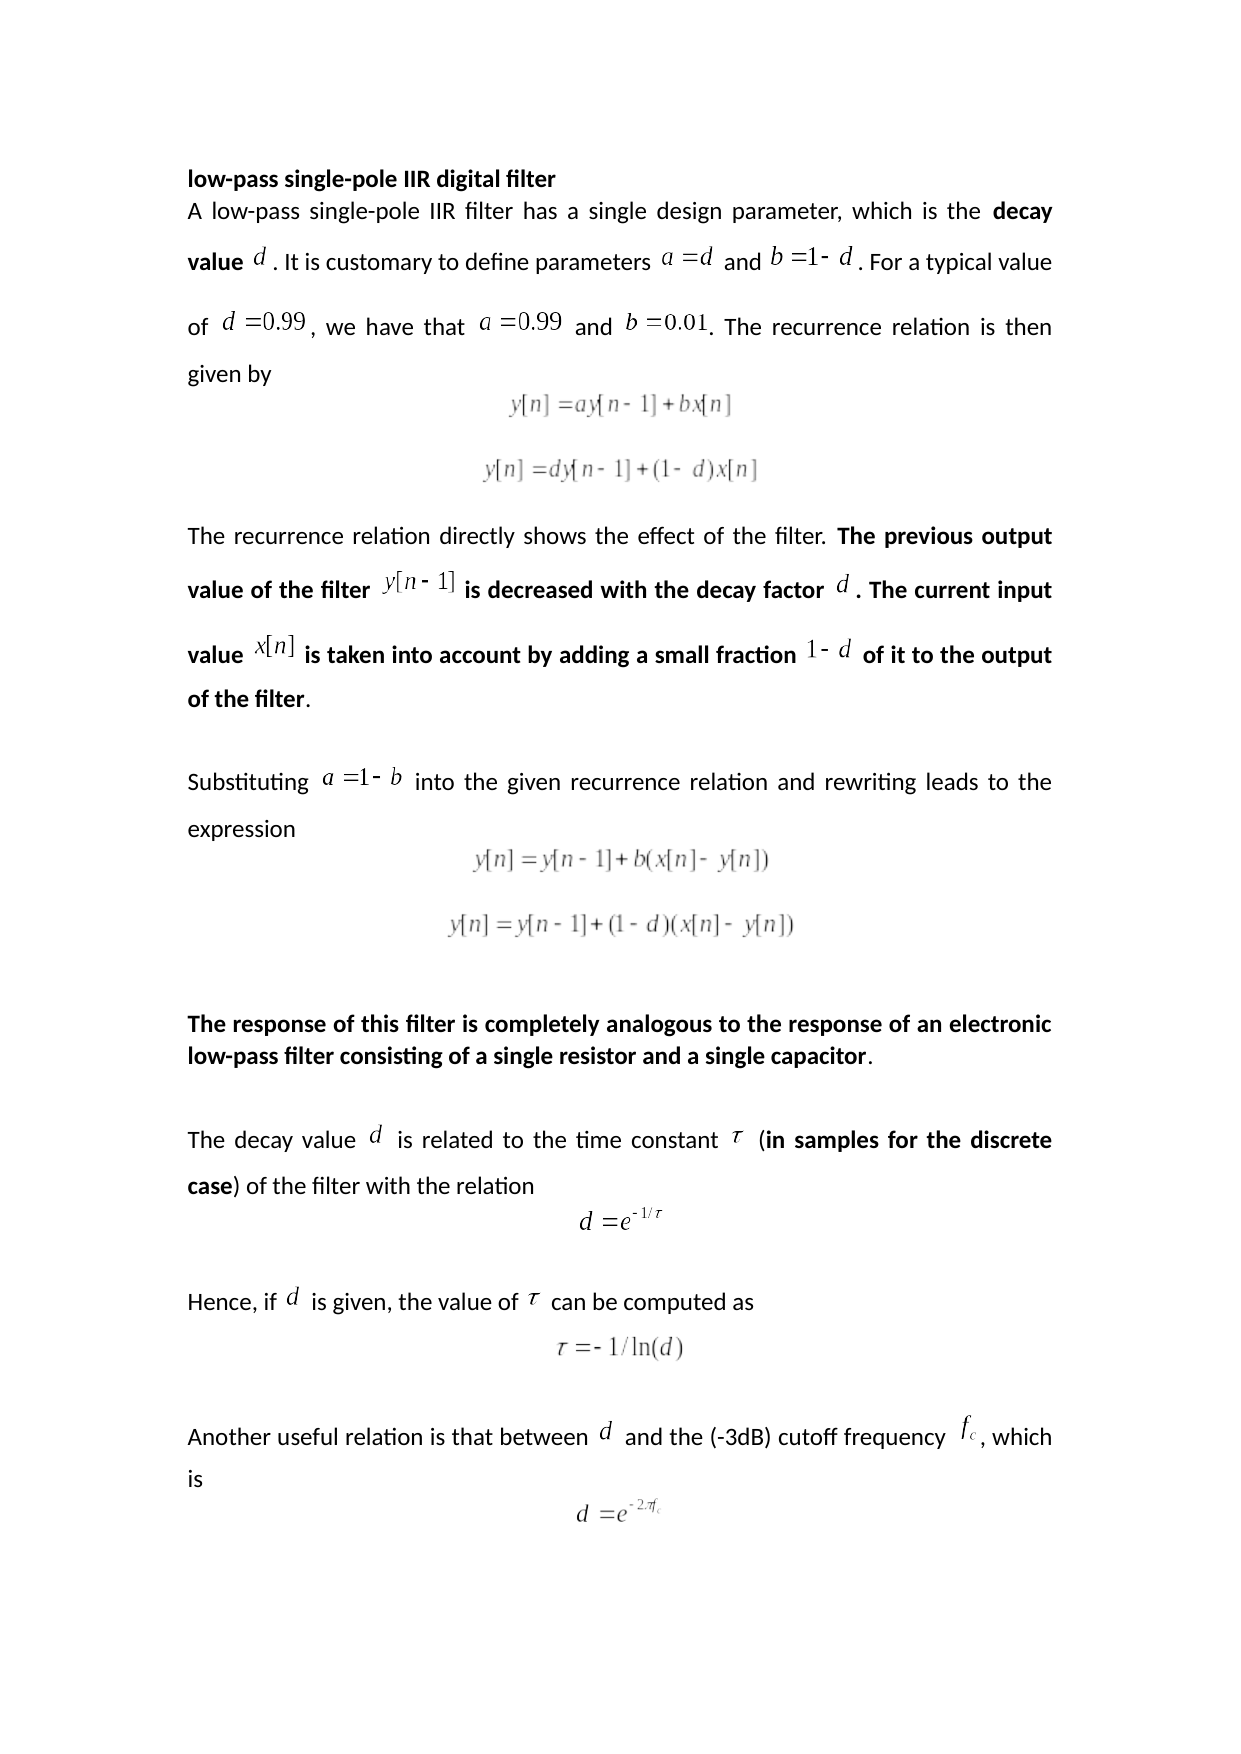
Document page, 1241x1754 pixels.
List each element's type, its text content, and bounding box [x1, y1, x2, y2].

text Another useful relation is that between and the (-3dB) cutoff frequency , which is [187, 1397, 1053, 1494]
text Substituting into the given recurrence relation and rewriting leads to the expression [187, 747, 1053, 844]
text A low-pass single-pole IIR filter has a single design parameter, which is the decay value . It is customary to define parameters and . For a typical value of , we have that and . The recurrence relation is then given by [187, 194, 1053, 389]
text The recurrence relation directly shows the effect of the filter. The previous output value of the filter is decreased with the decay factor . The current input value is taken into account by adding a small fraction of it to the output of the filter. [187, 519, 1053, 714]
text The response of this filter is completely analogous to the response of an electronic low-pass filter consisting of a single resistor and a single capacitor. [187, 1007, 1053, 1072]
text The decay value is related to the time constant (in samples for the discrete case) of the filter with the relation [187, 1104, 1053, 1202]
text Hence, if is given, the value of can be computed as [187, 1267, 1053, 1332]
text low-pass single-pole IIR digital filter [187, 162, 1053, 194]
